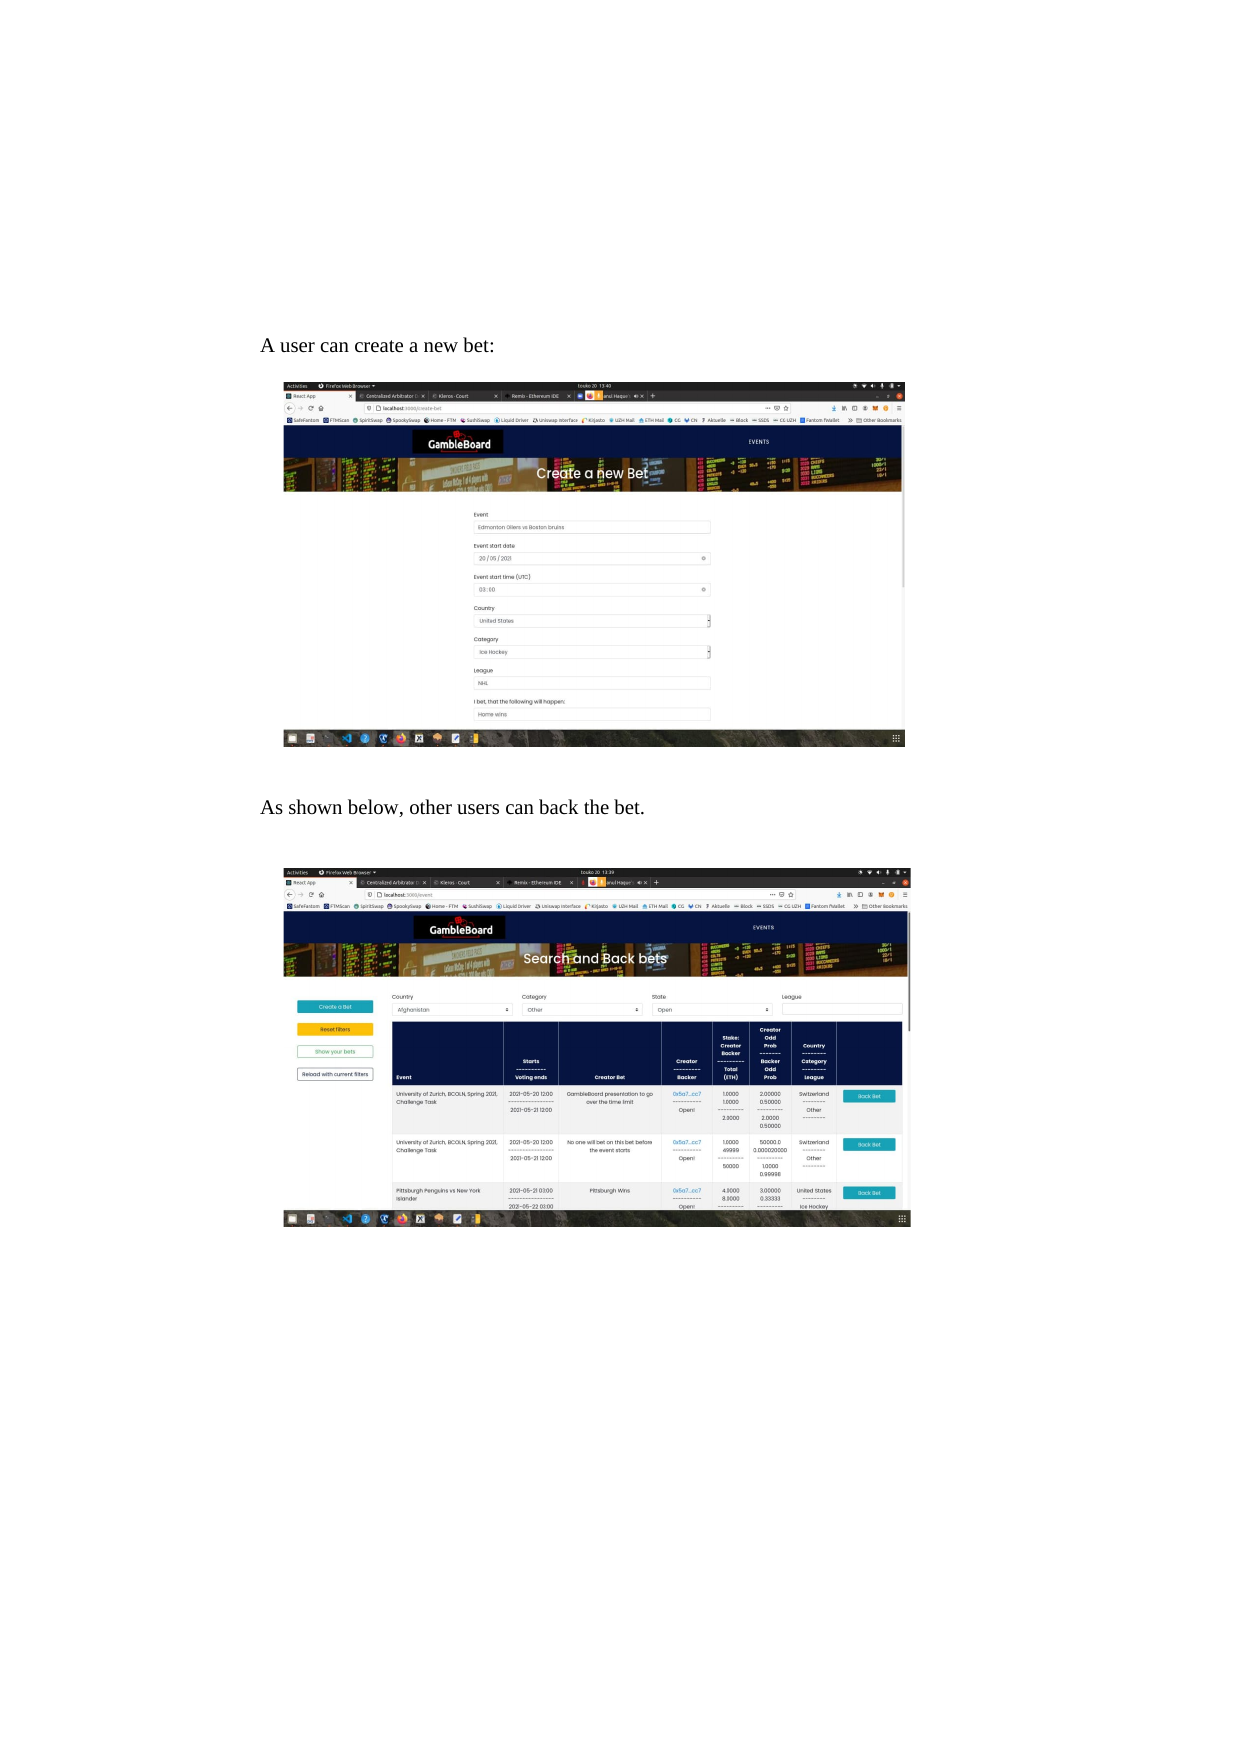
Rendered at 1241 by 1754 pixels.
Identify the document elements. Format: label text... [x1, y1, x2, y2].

picture [283, 868, 911, 1227]
picture [283, 382, 905, 747]
text As shown below, other users can back the bet. [260, 795, 980, 819]
text A user can create a new bet: [260, 332, 980, 357]
